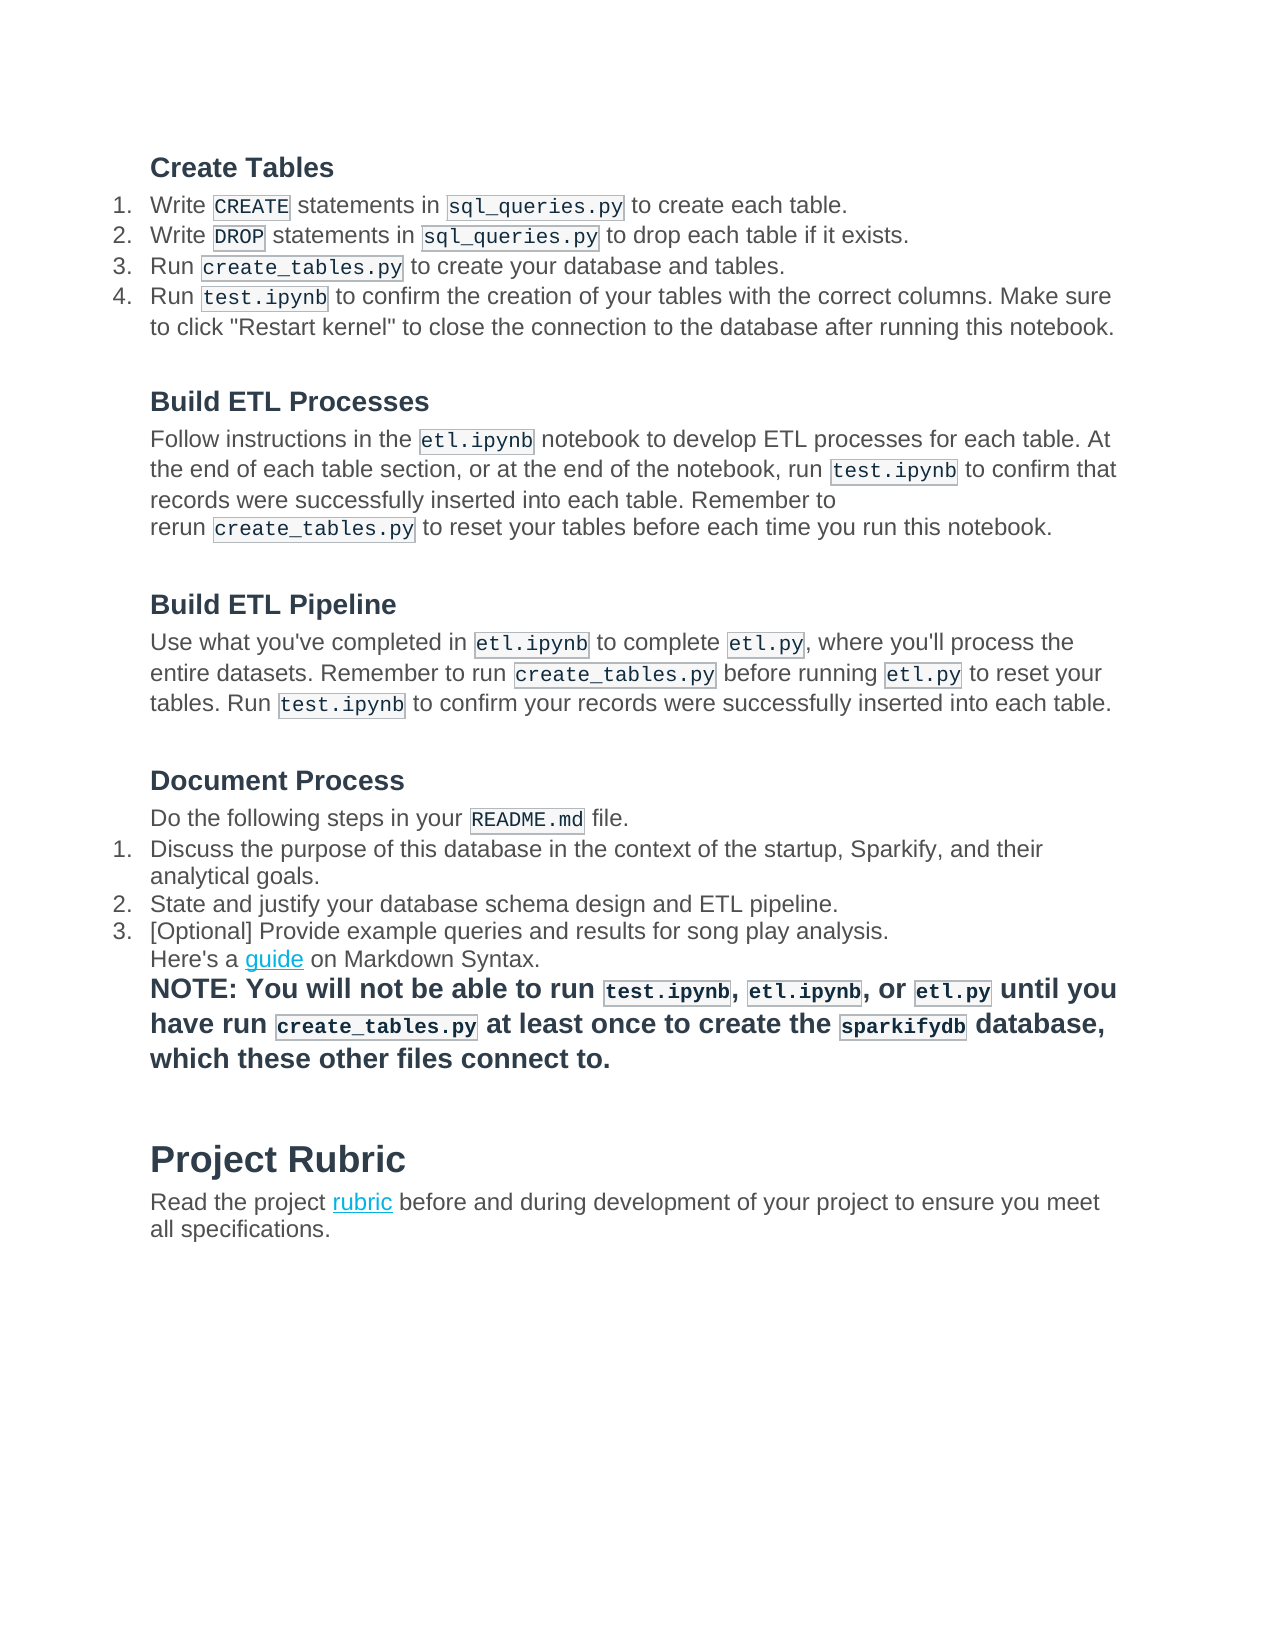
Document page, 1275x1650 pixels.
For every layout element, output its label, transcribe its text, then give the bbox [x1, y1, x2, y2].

text Build ETL Pipeline [150, 587, 1125, 621]
text Follow instructions in the etl.ipynb notebook to develop ETL processes for each table. At the end of each table section, or at the end of the notebook, run test.ipynb to confirm that records were successfully inserted into each table. Remember to rerun create_tables.py to reset your tables before each time you run this notebook. [150, 425, 1125, 543]
list State and justify your database schema design and ETL pipeline. [112, 890, 1125, 917]
text NOTE: You will not be able to run test.ipynb, etl.ipynb, or etl.py until you have run create_tables.py at least once to create the sparkifydb database, which these other files connect to. [150, 972, 1125, 1074]
list Run create_tables.py to create your database and tables. [112, 252, 1125, 282]
text Here's a guide on Markdown Syntax. [150, 945, 1125, 972]
text Read the project rubric before and during development of your project to ensure you meet all specifications. [150, 1188, 1125, 1243]
text Project Rubric [150, 1137, 1125, 1180]
list Discuss the purpose of this database in the context of the startup, Sparkify, and their analytical goals. [112, 834, 1125, 890]
list Run test.ipynb to confirm the creation of your tables with the correct columns. Make sure to click "Restart kernel" to close the connection to the database after running this notebook. [112, 282, 1125, 340]
text Create Tables [150, 150, 1125, 183]
list Write DROP statements in sql_queries.py to drop each table if it exists. [112, 221, 1125, 252]
list Write CREATE statements in sql_queries.py to create each table. [112, 191, 1125, 221]
text Do the following steps in your README.md file. [150, 804, 1125, 834]
text Document Process [150, 763, 1125, 796]
list [Optional] Provide example queries and results for song play analysis. [112, 917, 1125, 945]
text Build ETL Processes [150, 384, 1125, 417]
text Use what you've completed in etl.ipynb to complete etl.py, where you'll process the entire datasets. Remember to run create_tables.py before running etl.py to reset your tables. Run test.ipynb to confirm your records were successfully inserted into each table. [150, 628, 1125, 719]
